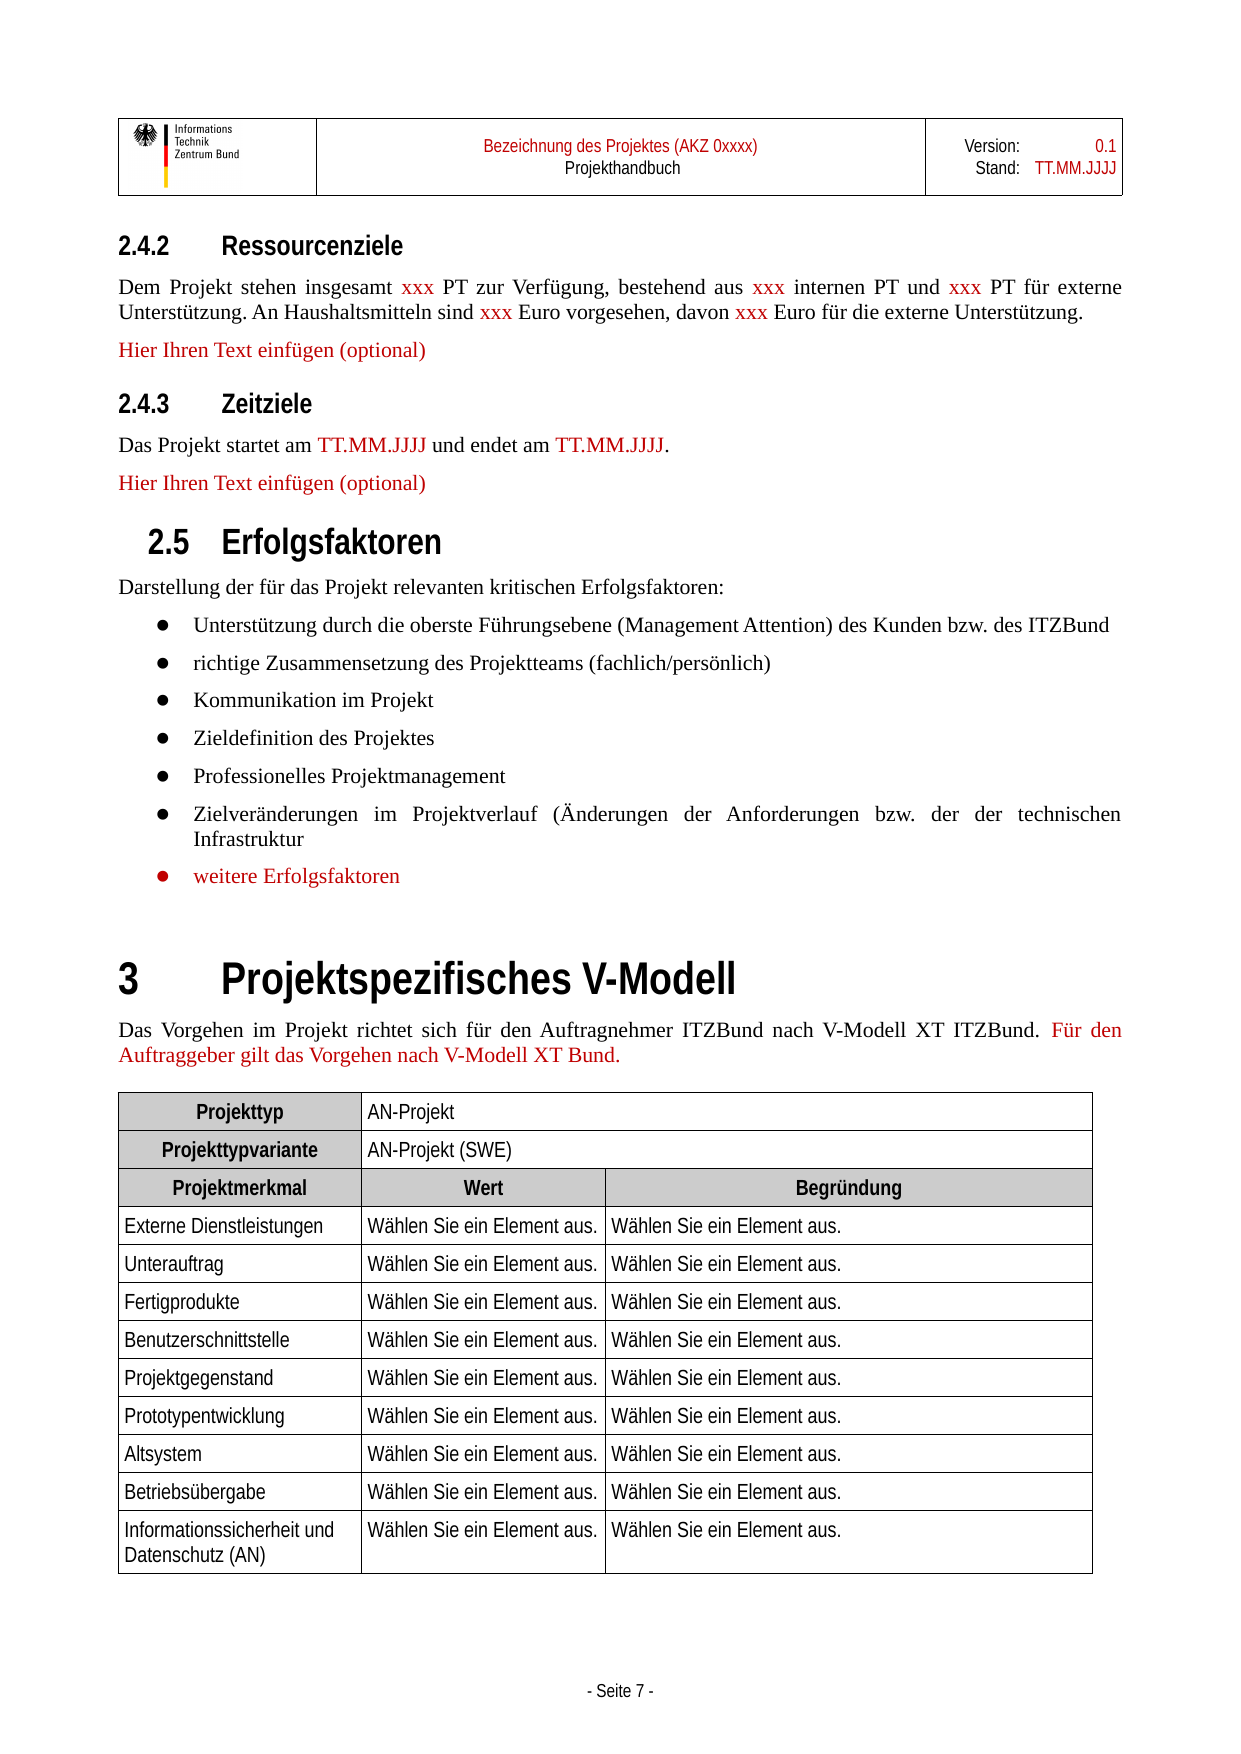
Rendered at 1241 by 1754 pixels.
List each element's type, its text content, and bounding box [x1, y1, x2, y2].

table_cell Betriebsübergabe Wird das System nach der Entwicklung in den IT-Betrieb überführt? [119, 1473, 361, 1510]
table_cell Projektgegenstand Was ist der Entwicklungs-gegenstand des Projekts? [119, 1359, 361, 1396]
subtitle Projektspezifisches V-Modell [118, 951, 1122, 1004]
list weitere Erfolgsfaktoren [156, 863, 1122, 889]
table_cell Unterauftrag Sollen während der Systementwicklung Unteraufträge vergeben werden? [119, 1245, 361, 1282]
picture [128, 119, 243, 193]
table_cell Begründung [606, 1169, 1092, 1206]
list Zieldefinition des Projektes [156, 725, 1122, 750]
table_cell Fertigprodukte Sollen, soweit sinnvoll und möglich, Fertigprodukte evaluiert und eingesetzt werden? [119, 1283, 361, 1320]
list Professionelles Projektmanagement [156, 763, 1122, 788]
text Hier Ihren Text einfügen (optional) [118, 337, 1122, 362]
list Kommunikation im Projekt [156, 687, 1122, 713]
table_header AN-Projekt [362, 1093, 1092, 1130]
table_header Projekttyp [119, 1093, 361, 1130]
text Darstellung der für das Projekt relevanten kritischen Erfolgsfaktoren: [118, 574, 1122, 599]
table_cell Prototypentwicklung Sollen im Rahmen der Systementwicklung Prototypen erstellt werden? [119, 1397, 361, 1434]
text Das Vorgehen im Projekt richtet sich für den Auftragnehmer ITZBund nach V-Modell XT ITZBund. Für den Auftraggeber gilt das Vorgehen nach V-Modell XT Bund. [118, 1017, 1122, 1067]
list Zielveränderungen im Projektverlauf (Änderungen der Anforderungen bzw. der der technischen Infrastruktur [156, 801, 1122, 851]
text Dem Projekt stehen insgesamt xxx PT zur Verfügung, bestehend aus xxx internen PT und xxx PT für externe Unterstützung. An Haushaltsmitteln sind xxx Euro vorgesehen, davon xxx Euro für die externe Unterstützung. Beschreiben Sie nachfolgend darüber hinaus gehende Ziele. [118, 274, 1122, 324]
table_cell Benutzerschnittstelle Ist die Benutzerschnittstelle ein Erfolgskriterium? [119, 1321, 361, 1358]
text Das Projekt startet am und endet am . [118, 432, 1122, 457]
list richtige Zusammensetzung des Projektteams (fachlich/persönlich) [156, 650, 1122, 675]
table_cell AN-Projekt (SWE) [362, 1131, 1092, 1168]
text Hier Ihren Text einfügen (optional) [118, 470, 1122, 495]
table_cell Informationssicherheit und Datenschutz (AN) Müssen im Projekt Aspekte der Informationssicherheit (Security) oder des Datenschutzes (Privacy) berücksichtigt werden? [119, 1511, 361, 1573]
table_cell Altsystem Soll in diesem Projekt ein Altsystem migriert werden? [119, 1435, 361, 1472]
list Unterstützung durch die oberste Führungsebene (Management Attention) des Kunden bzw. des ITZBund [156, 612, 1122, 637]
subtitle Zeitziele [118, 387, 1122, 419]
table_cell Projektmerkmal [119, 1169, 361, 1206]
table_cell Wert [362, 1169, 605, 1206]
table_cell Projekttypvariante [119, 1131, 361, 1168]
subtitle Erfolgsfaktoren [148, 520, 1122, 562]
subtitle Ressourcenziele [118, 229, 1122, 262]
table_cell Externe Dienstleistungen Werden im Rahmen des Projekts externe Dienstleister beauftragt? [119, 1207, 361, 1244]
